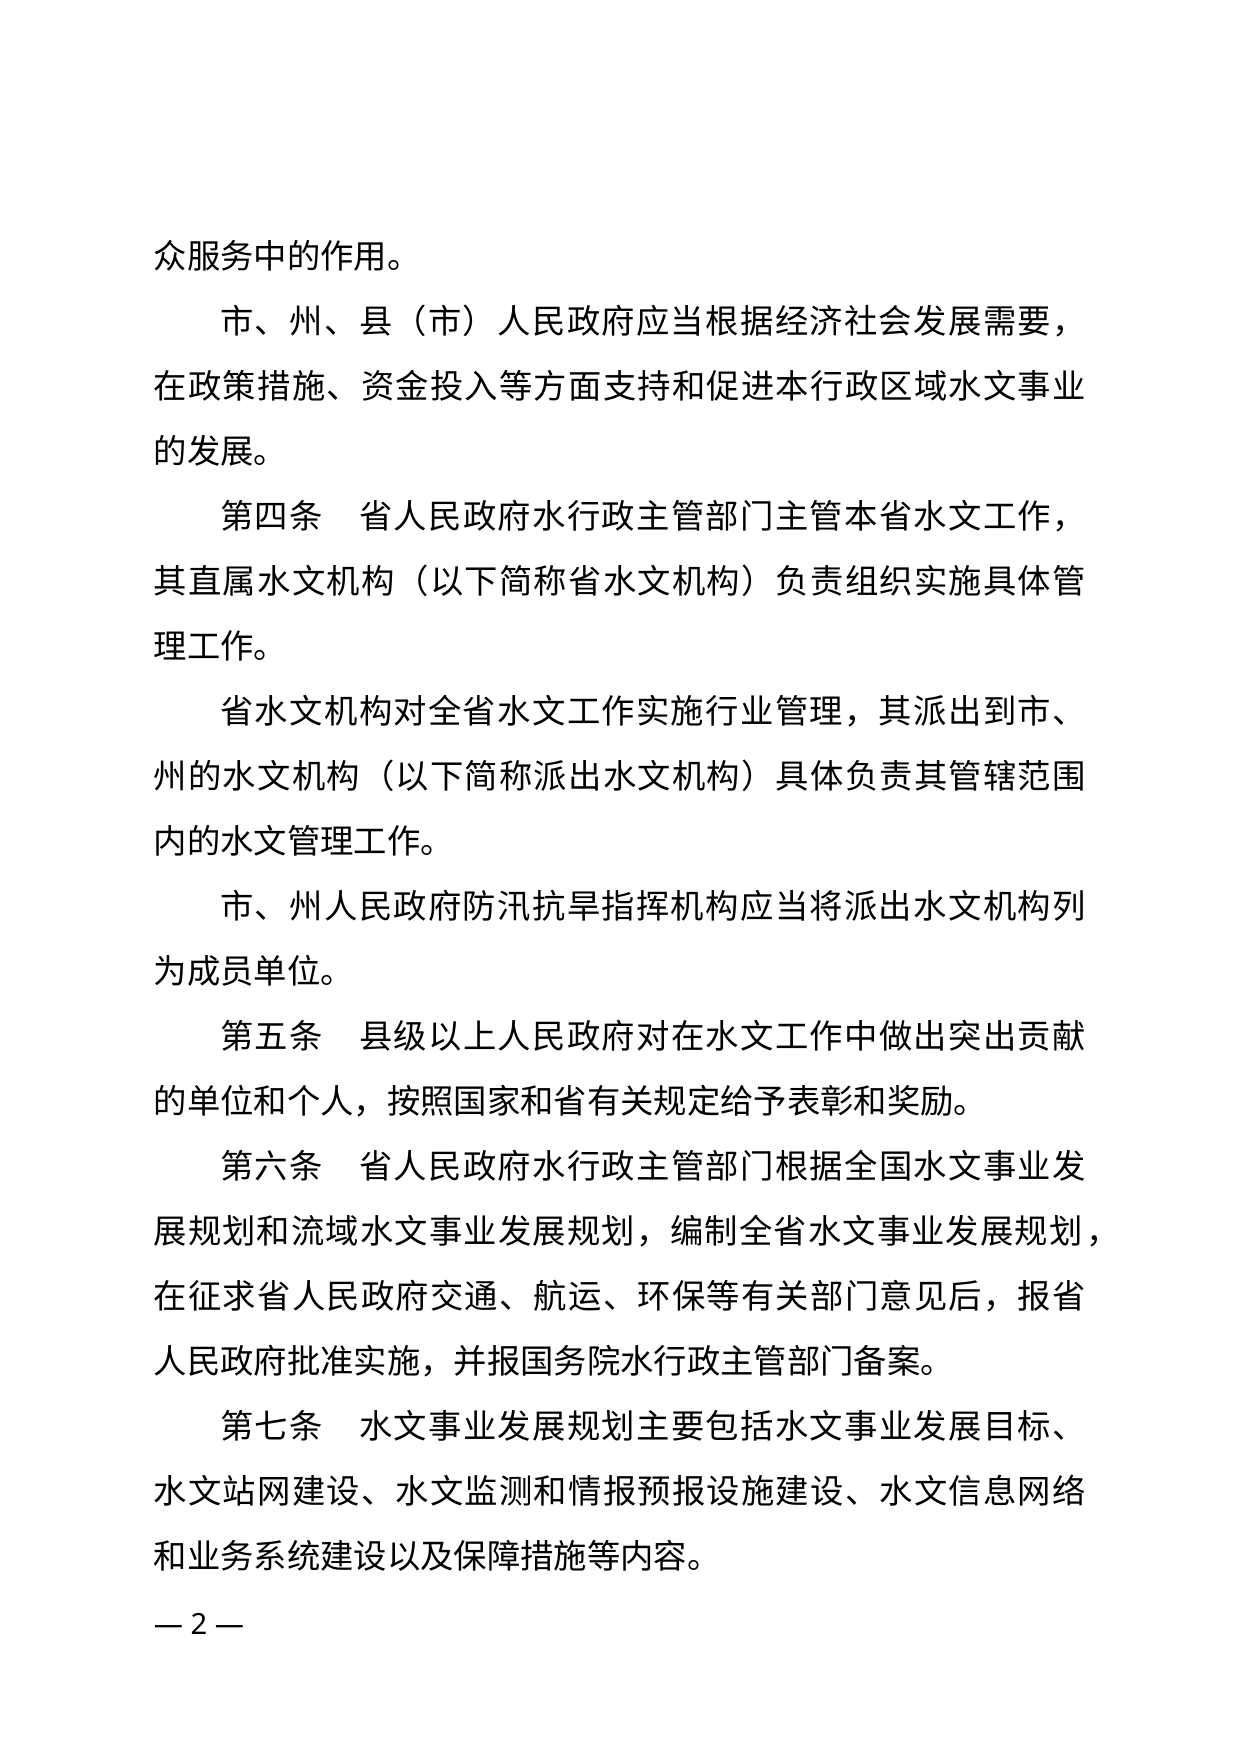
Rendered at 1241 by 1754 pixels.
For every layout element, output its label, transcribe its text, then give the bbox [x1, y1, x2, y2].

text 第六条 省人民政府水行政主管部门根据全国水文事业发展规划和流域水文事业发展规划，编制全省水文事业发展规划，在征求省人民政府交通、航运、环保等有关部门意见后，报省人民政府批准实施，并报国务院水行政主管部门备案。 [153, 1131, 1087, 1391]
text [153, 221, 1087, 286]
text 市、州、县（市）人民政府应当根据经济社会发展需要，在政策措施、资金投入等方面支持和促进本行政区域水文事业的发展。 [153, 286, 1087, 481]
text 第七条 水文事业发展规划主要包括水文事业发展目标、水文站网建设、水文监测和情报预报设施建设、水文信息网络和业务系统建设以及保障措施等内容。 [153, 1391, 1087, 1586]
text 第五条 县级以上人民政府对在水文工作中做出突出贡献的单位和个人，按照国家和省有关规定给予表彰和奖励。 [153, 1001, 1087, 1131]
text 市、州人民政府防汛抗旱指挥机构应当将派出水文机构列为成员单位。 [153, 871, 1087, 1001]
text 省水文机构对全省水文工作实施行业管理，其派出到市、州的水文机构（以下简称派出水文机构）具体负责其管辖范围内的水文管理工作。 [153, 676, 1087, 871]
text 第四条 省人民政府水行政主管部门主管本省水文工作，其直属水文机构（以下简称省水文机构）负责组织实施具体管理工作。 [153, 481, 1087, 676]
